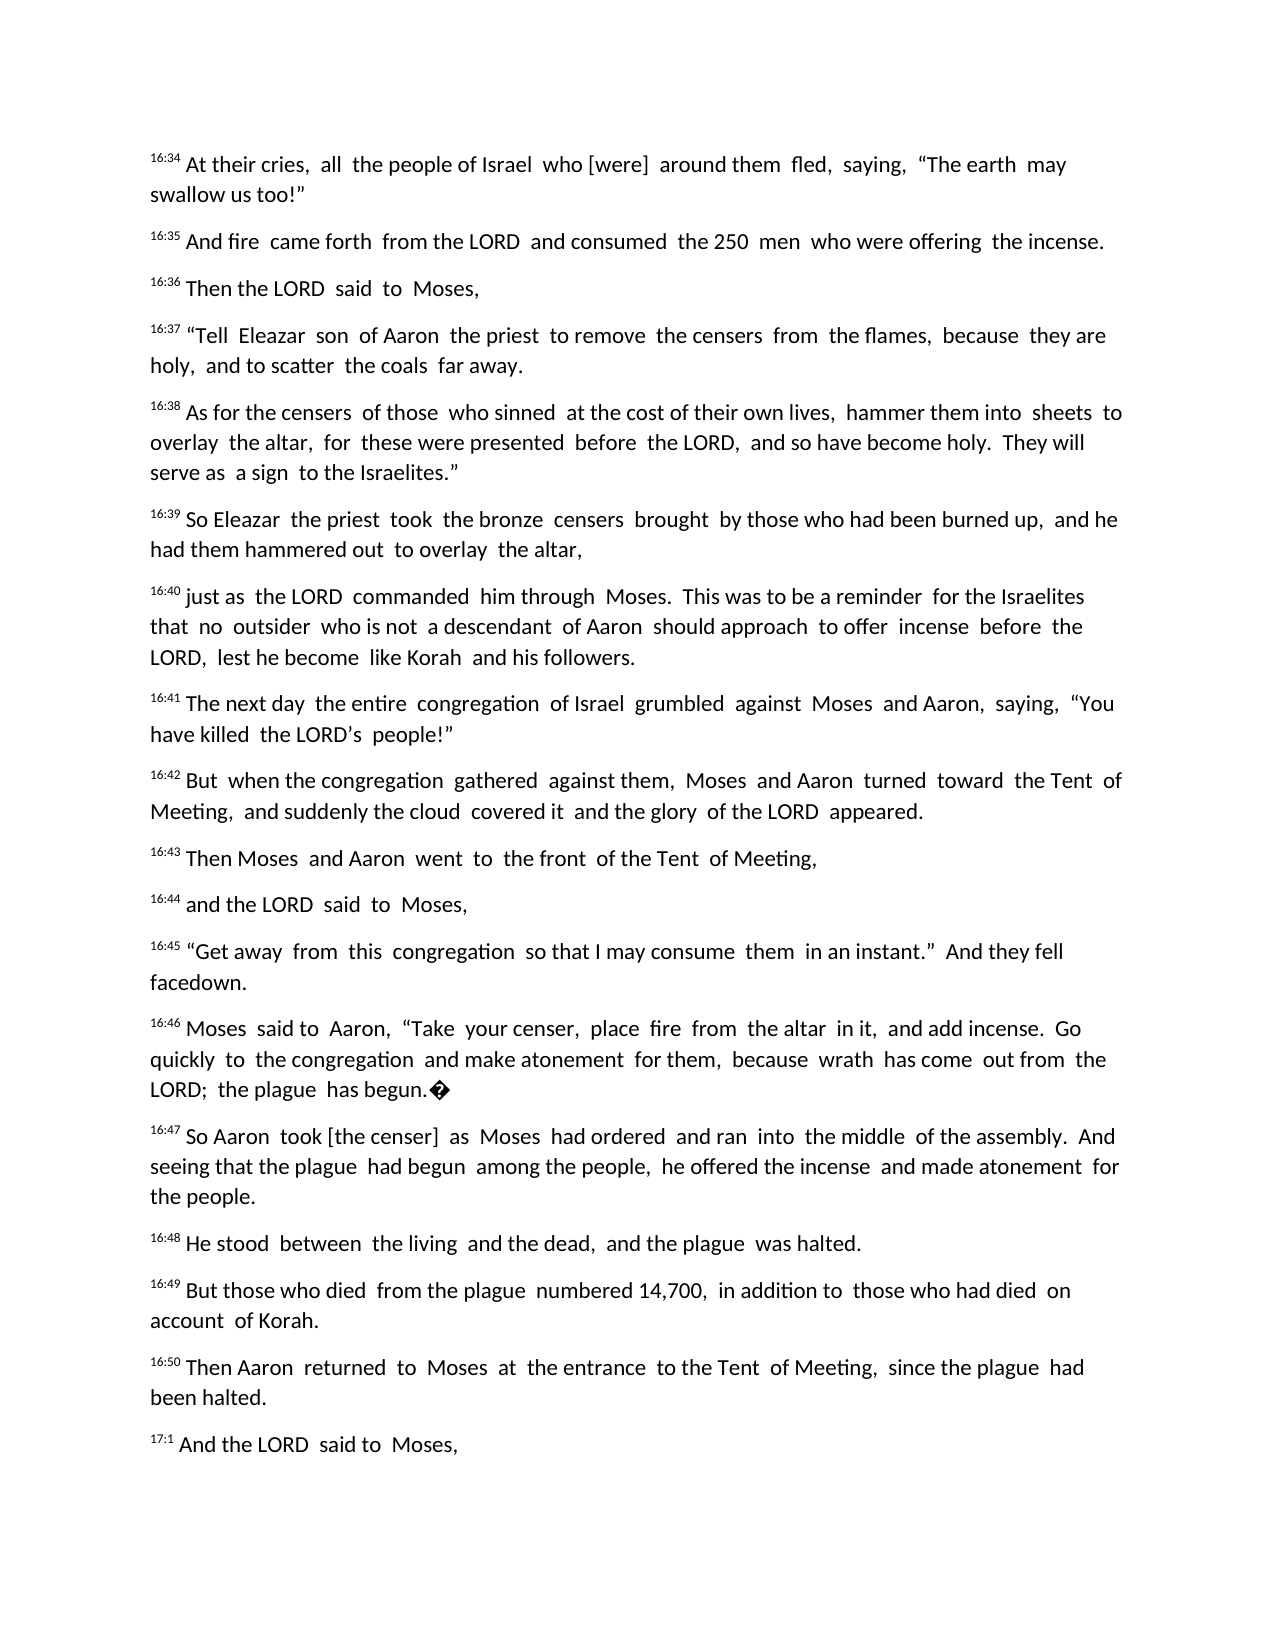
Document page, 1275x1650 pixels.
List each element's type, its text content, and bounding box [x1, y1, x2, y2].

text 16:44 and the LORD said to Moses, [150, 891, 1125, 919]
text 16:48 He stood between the living and the dead, and the plague was halted. [150, 1229, 1125, 1257]
text 16:49 But those who died from the plague numbered 14,700, in addition to those who had died on account of Korah. [150, 1276, 1125, 1334]
text 16:38 As for the censers of those who sinned at the cost of their own lives, hammer them into sheets to overlay the altar, for these were presented before the LORD, and so have become holy. They will serve as a sign to the Israelites.” [150, 398, 1125, 486]
text 16:42 But when the congregation gathered against them, Moses and Aaron turned toward the Tent of Meeting, and suddenly the cloud covered it and the glory of the LORD appeared. [150, 767, 1125, 825]
text 16:41 The next day the entire congregation of Israel grumbled against Moses and Aaron, saying, “You have killed the LORD’s people!” [150, 689, 1125, 748]
text 16:50 Then Aaron returned to Moses at the entrance to the Tent of Meeting, since the plague had been halted. [150, 1353, 1125, 1411]
text 16:35 And fire came forth from the LORD and consumed the 250 men who were offering the incense. [150, 227, 1125, 255]
text 17:1 And the LORD said to Moses, [150, 1430, 1125, 1458]
text 16:45 “Get away from this congregation so that I may consume them in an instant.” And they fell facedown. [150, 937, 1125, 996]
text 16:36 Then the LORD said to Moses, [150, 274, 1125, 302]
text 16:47 So Aaron took [the censer] as Moses had ordered and ran into the middle of the assembly. And seeing that the plague had begun among the people, he offered the incense and made atonement for the people. [150, 1122, 1125, 1210]
text 16:37 “Tell Eleazar son of Aaron the priest to remove the censers from the flames, because they are holy, and to scatter the coals far away. [150, 321, 1125, 379]
text 16:40 just as the LORD commanded him through Moses. This was to be a reminder for the Israelites that no outsider who is not a descendant of Aaron should approach to offer incense before the LORD, lest he become like Korah and his followers. [150, 582, 1125, 671]
text 16:34 At their cries, all the people of Israel who [were] around them fled, saying, “The earth may swallow us too!” [150, 150, 1125, 208]
text 16:46 Moses said to Aaron, “Take your censer, place fire from the altar in it, and add incense. Go quickly to the congregation and make atonement for them, because wrath has come out from the LORD; the plague has begun.� [150, 1014, 1125, 1103]
text 16:43 Then Moses and Aaron went to the front of the Tent of Meeting, [150, 844, 1125, 872]
text 16:39 So Eleazar the priest took the bronze censers brought by those who had been burned up, and he had them hammered out to overlay the altar, [150, 505, 1125, 563]
